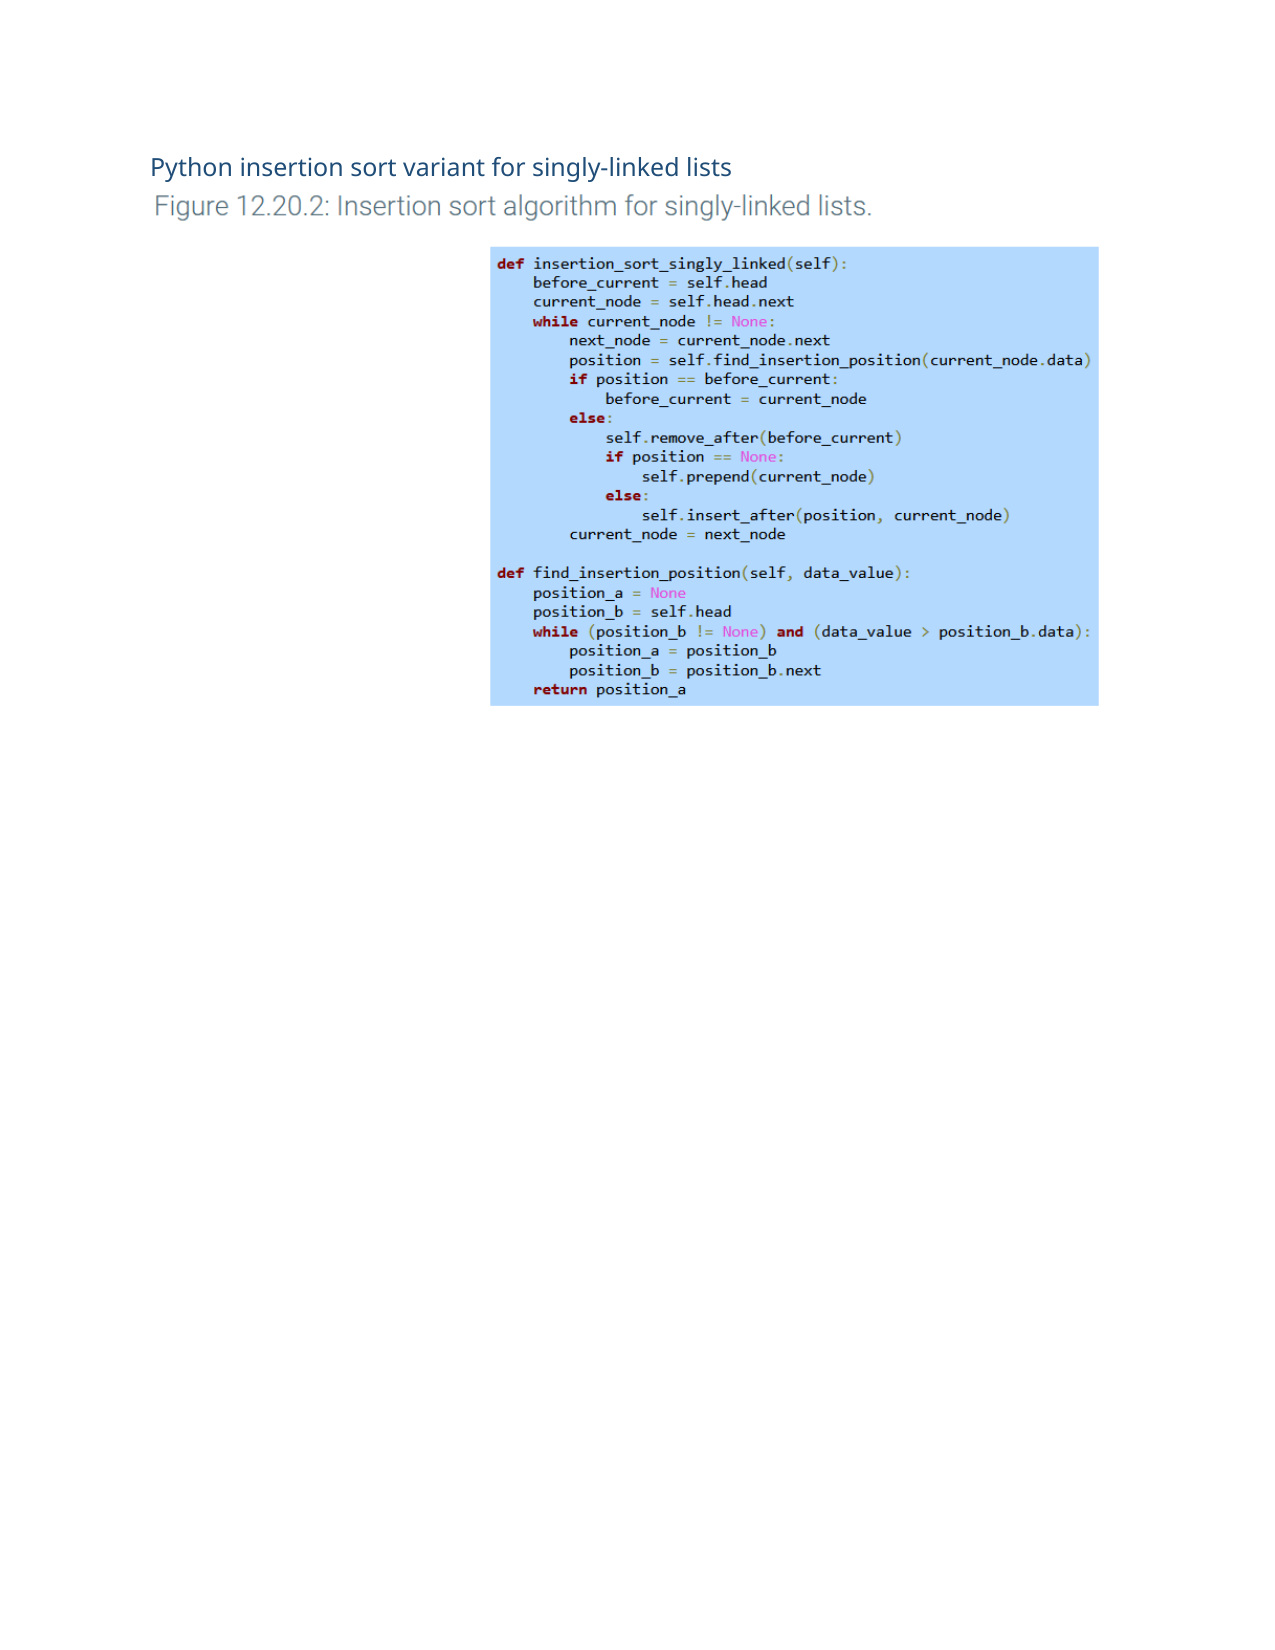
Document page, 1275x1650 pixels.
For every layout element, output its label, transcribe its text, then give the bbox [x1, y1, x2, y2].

picture [150, 186, 1125, 709]
subtitle Python insertion sort variant for singly-linked lists [150, 150, 1125, 184]
